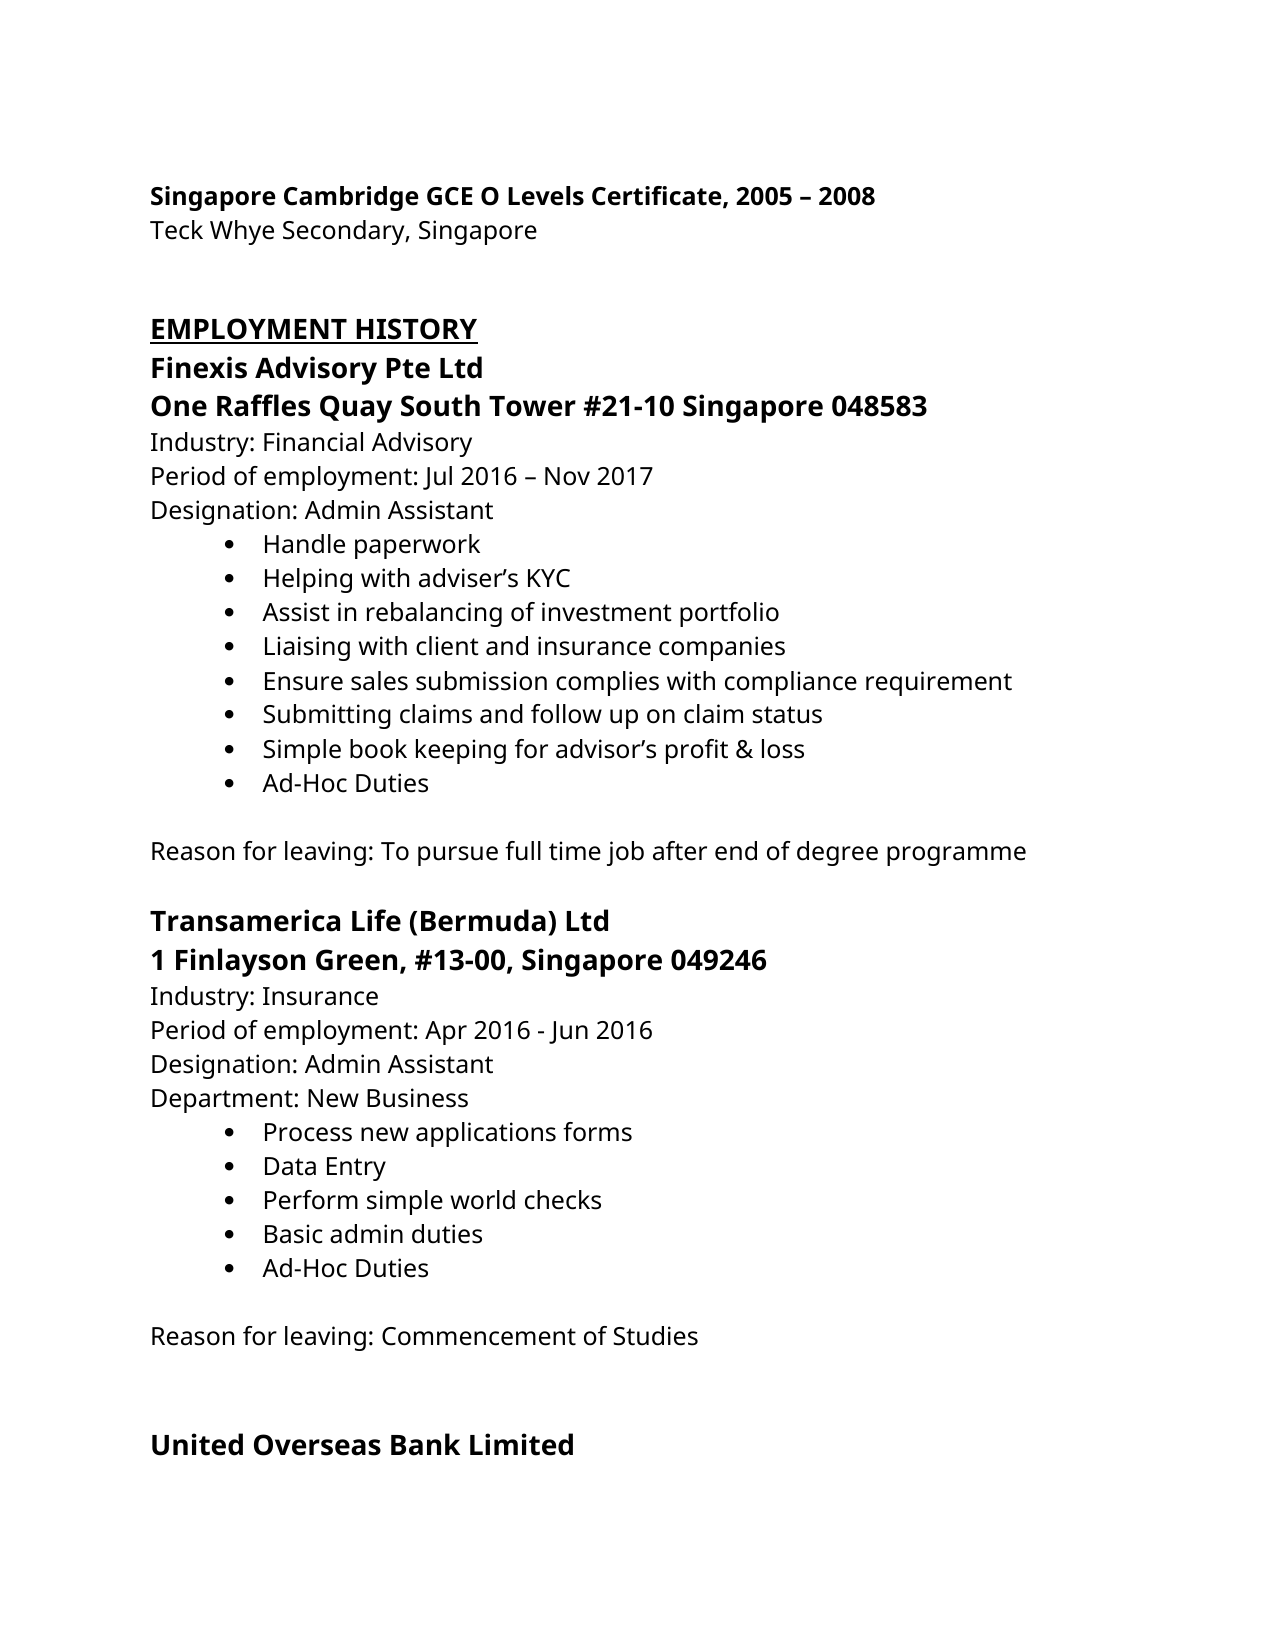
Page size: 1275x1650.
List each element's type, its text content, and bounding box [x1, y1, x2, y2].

text Reason for leaving: To pursue full time job after end of degree programme [150, 833, 1125, 867]
text One Raffles Quay South Tower #21-10 Singapore 048583 [150, 386, 1125, 425]
text Industry: Financial Advisory [150, 425, 1125, 459]
list Liaising with client and insurance companies [225, 629, 1125, 663]
text 1 Finlayson Green, #13-00, Singapore 049246 [150, 940, 1125, 978]
list Simple book keeping for advisor’s profit & loss [225, 731, 1125, 765]
list Data Entry [225, 1148, 1125, 1183]
list Handle paperwork [225, 527, 1125, 561]
list Ad-Hoc Duties [225, 765, 1125, 799]
list Assist in rebalancing of investment portfolio [225, 595, 1125, 629]
list Perform simple world checks [225, 1183, 1125, 1217]
text Teck Whye Secondary, Singapore [150, 213, 1125, 247]
list Ad-Hoc Duties [225, 1251, 1125, 1285]
text Department: New Business [150, 1080, 1125, 1114]
list Process new applications forms [225, 1114, 1125, 1148]
list Basic admin duties [225, 1217, 1125, 1251]
text Reason for leaving: Commencement of Studies [150, 1319, 1125, 1353]
text Transamerica Life (Bermuda) Ltd [150, 902, 1125, 940]
text Designation: Admin Assistant [150, 493, 1125, 527]
text Period of employment: Jul 2016 – Nov 2017 [150, 459, 1125, 493]
text EMPLOYMENT HISTORY [150, 310, 1125, 348]
list Submitting claims and follow up on claim status [225, 697, 1125, 731]
list Helping with adviser’s KYC [225, 561, 1125, 595]
text Finexis Advisory Pte Ltd [150, 348, 1125, 386]
text Industry: Insurance [150, 978, 1125, 1012]
text Singapore Cambridge GCE O Levels Certificate, 2005 – 2008 [150, 179, 1125, 213]
list Ensure sales submission complies with compliance requirement [225, 663, 1125, 697]
text United Overseas Bank Limited [150, 1425, 1125, 1464]
text Period of employment: Apr 2016 - Jun 2016 [150, 1012, 1125, 1046]
text Designation: Admin Assistant [150, 1046, 1125, 1080]
